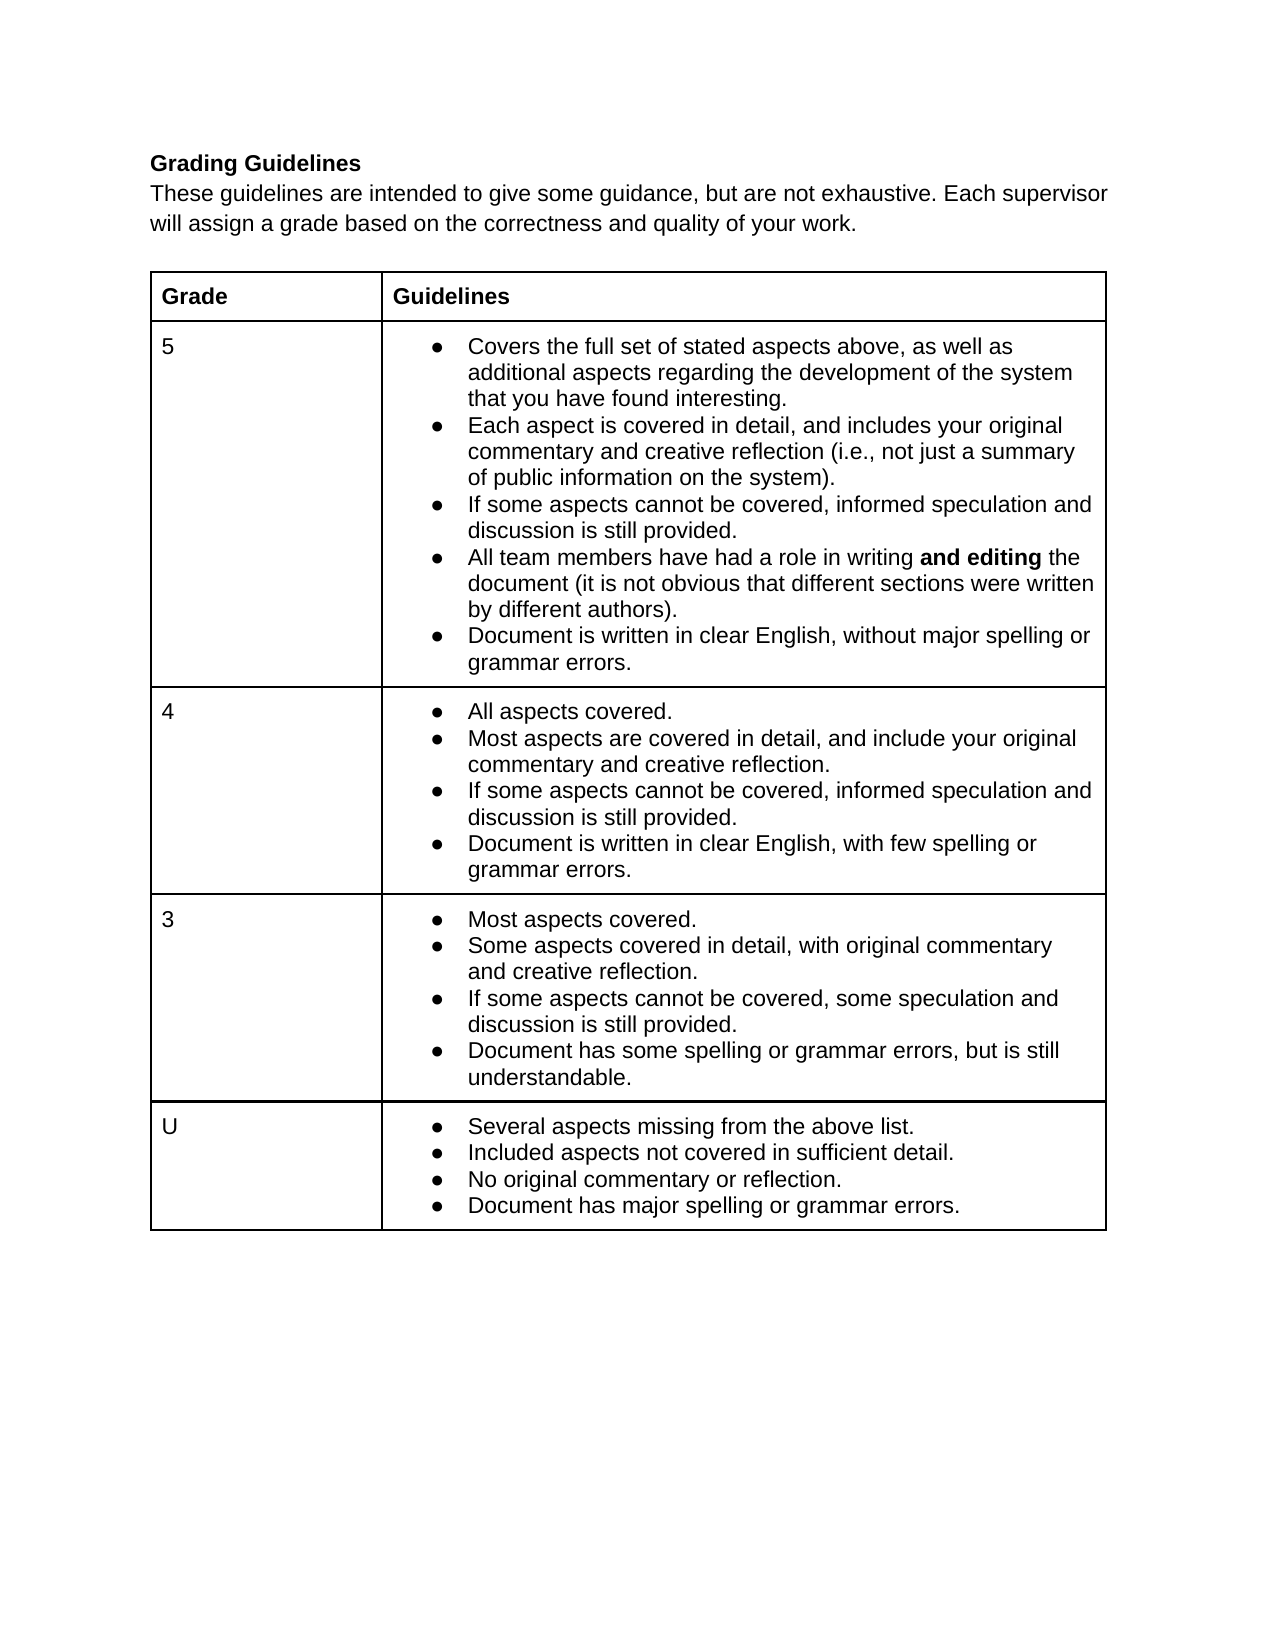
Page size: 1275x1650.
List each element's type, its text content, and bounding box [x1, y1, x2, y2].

table_cell 4 [152, 688, 381, 893]
text Grading Guidelines [150, 150, 1125, 176]
table_cell U [152, 1103, 381, 1229]
table_cell Several aspects missing from the above list. Included aspects not covered in sufficient detail. No original commentary or reflection. Document has major spelling or grammar errors. [383, 1103, 1105, 1229]
table_cell Covers the full set of stated aspects above, as well as additional aspects regarding the development of the system that you have found interesting. Each aspect is covered in detail, and includes your original commentary and creative reflection (i.e., not just a summary of public information on the system). If some aspects cannot be covered, informed speculation and discussion is still provided. All team members have had a role in writing and editing the document (it is not obvious that different sections were written by different authors). Document is written in clear English, without major spelling or grammar errors. [383, 322, 1105, 686]
table_header Grade [152, 273, 381, 320]
table_cell 5 [152, 322, 381, 686]
table_cell Most aspects covered. Some aspects covered in detail, with original commentary and creative reflection. If some aspects cannot be covered, some speculation and discussion is still provided. Document has some spelling or grammar errors, but is still understandable. [383, 895, 1105, 1100]
table_cell 3 [152, 895, 381, 1100]
table_header Guidelines [383, 273, 1105, 320]
text These guidelines are intended to give some guidance, but are not exhaustive. Each supervisor will assign a grade based on the correctness and quality of your work. [150, 180, 1125, 237]
table_cell All aspects covered. Most aspects are covered in detail, and include your original commentary and creative reflection. If some aspects cannot be covered, informed speculation and discussion is still provided. Document is written in clear English, with few spelling or grammar errors. [383, 688, 1105, 893]
